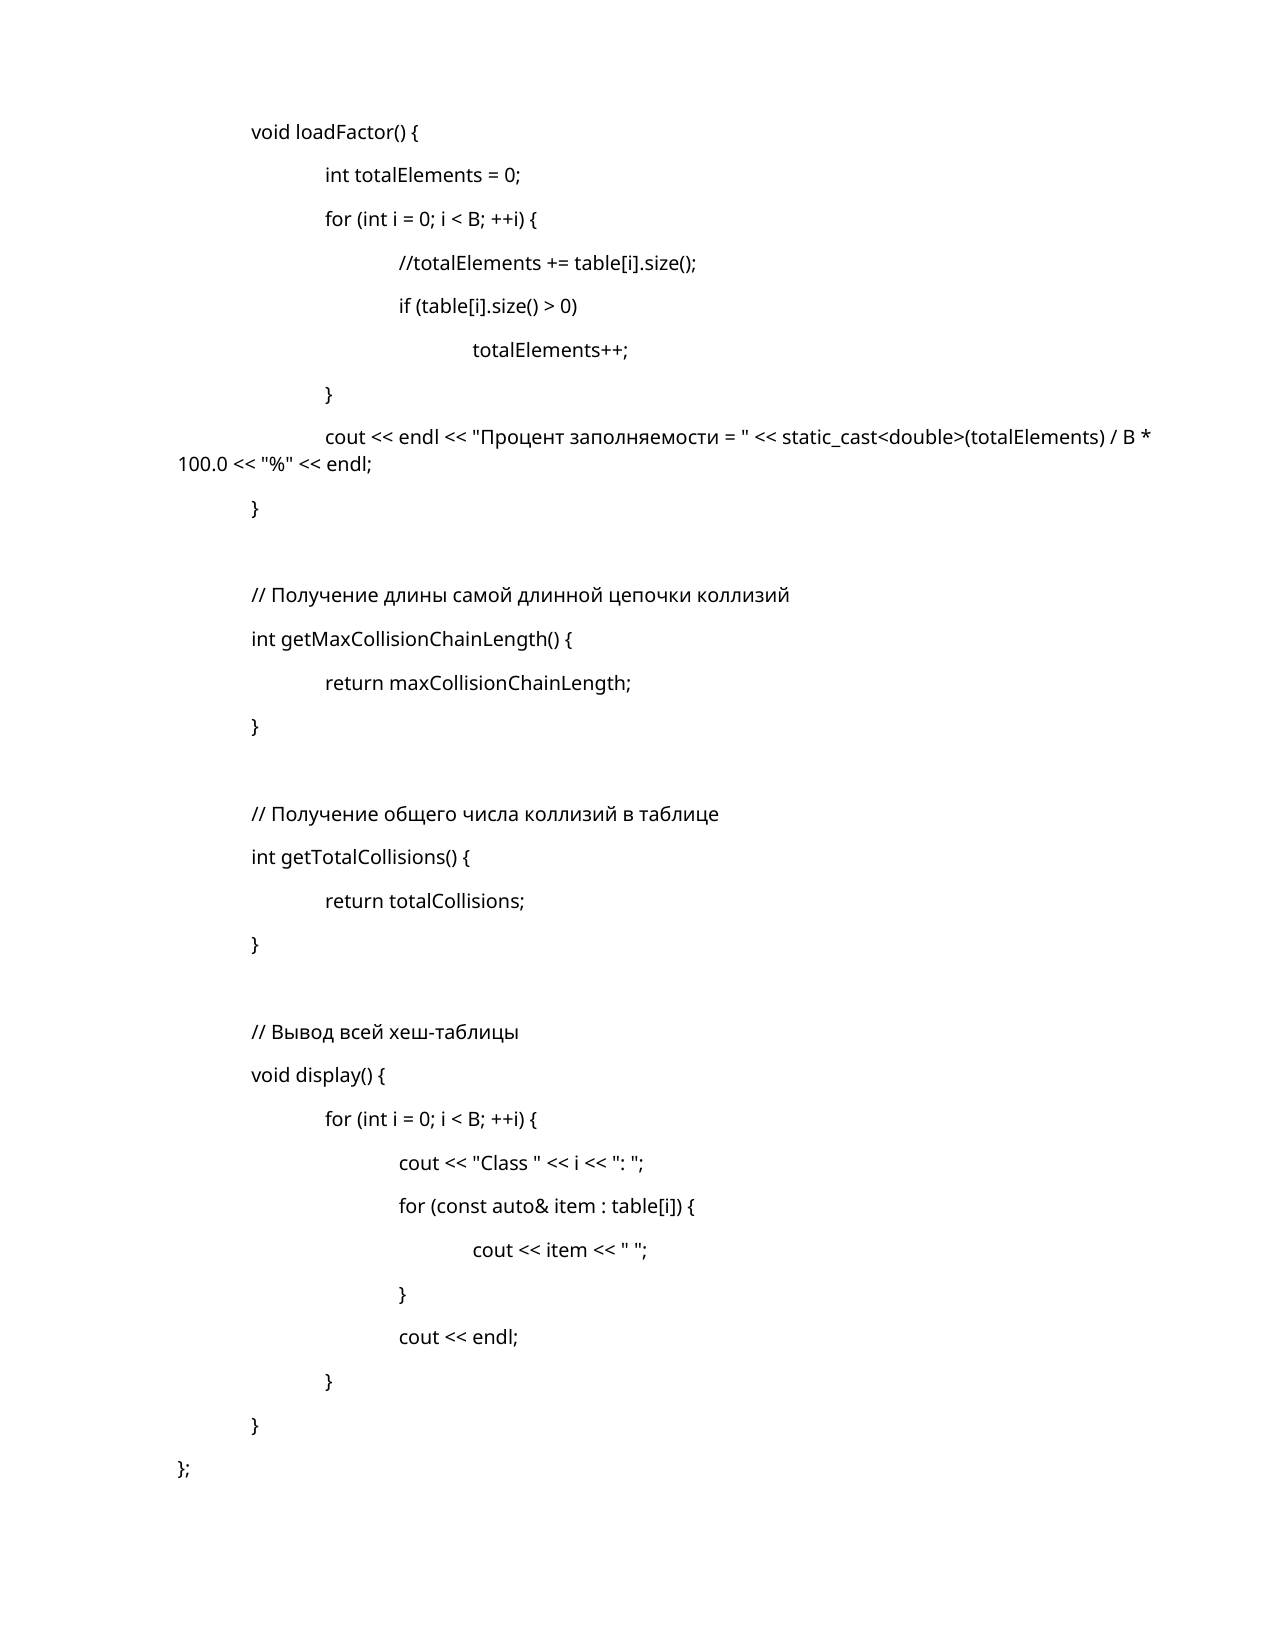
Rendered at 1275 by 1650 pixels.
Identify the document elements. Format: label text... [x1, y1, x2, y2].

text } [177, 494, 1186, 521]
text cout << item << " "; [177, 1236, 1186, 1263]
text void loadFactor() { [177, 118, 1186, 145]
text totalElements++; [177, 336, 1186, 363]
text if (table[i].size() > 0) [177, 293, 1186, 320]
text //totalElements += table[i].size(); [177, 249, 1186, 276]
text for (int i = 0; i < B; ++i) { [177, 205, 1186, 232]
text cout << "Class " << i << ": "; [177, 1149, 1186, 1176]
text for (int i = 0; i < B; ++i) { [177, 1105, 1186, 1132]
text int totalElements = 0; [177, 162, 1186, 189]
text } [177, 1367, 1186, 1394]
text } [177, 380, 1186, 407]
text } [177, 1411, 1186, 1438]
text cout << endl << "Процент заполняемости = " << static_cast<double>(totalElements) / B * 100.0 << "%" << endl; [177, 424, 1186, 478]
text } [177, 712, 1186, 739]
text int getMaxCollisionChainLength() { [177, 625, 1186, 652]
text int getTotalCollisions() { [177, 843, 1186, 870]
text for (const auto& item : table[i]) { [177, 1193, 1186, 1219]
text return maxCollisionChainLength; [177, 669, 1186, 696]
text // Вывод всей хеш-таблицы [177, 1018, 1186, 1045]
text // Получение общего числа коллизий в таблице [177, 800, 1186, 827]
text // Получение длины самой длинной цепочки коллизий [177, 582, 1186, 608]
text void display() { [177, 1062, 1186, 1089]
text return totalCollisions; [177, 887, 1186, 914]
text } [177, 931, 1186, 958]
text } [177, 1280, 1186, 1307]
text cout << endl; [177, 1323, 1186, 1351]
text }; [177, 1454, 1186, 1481]
